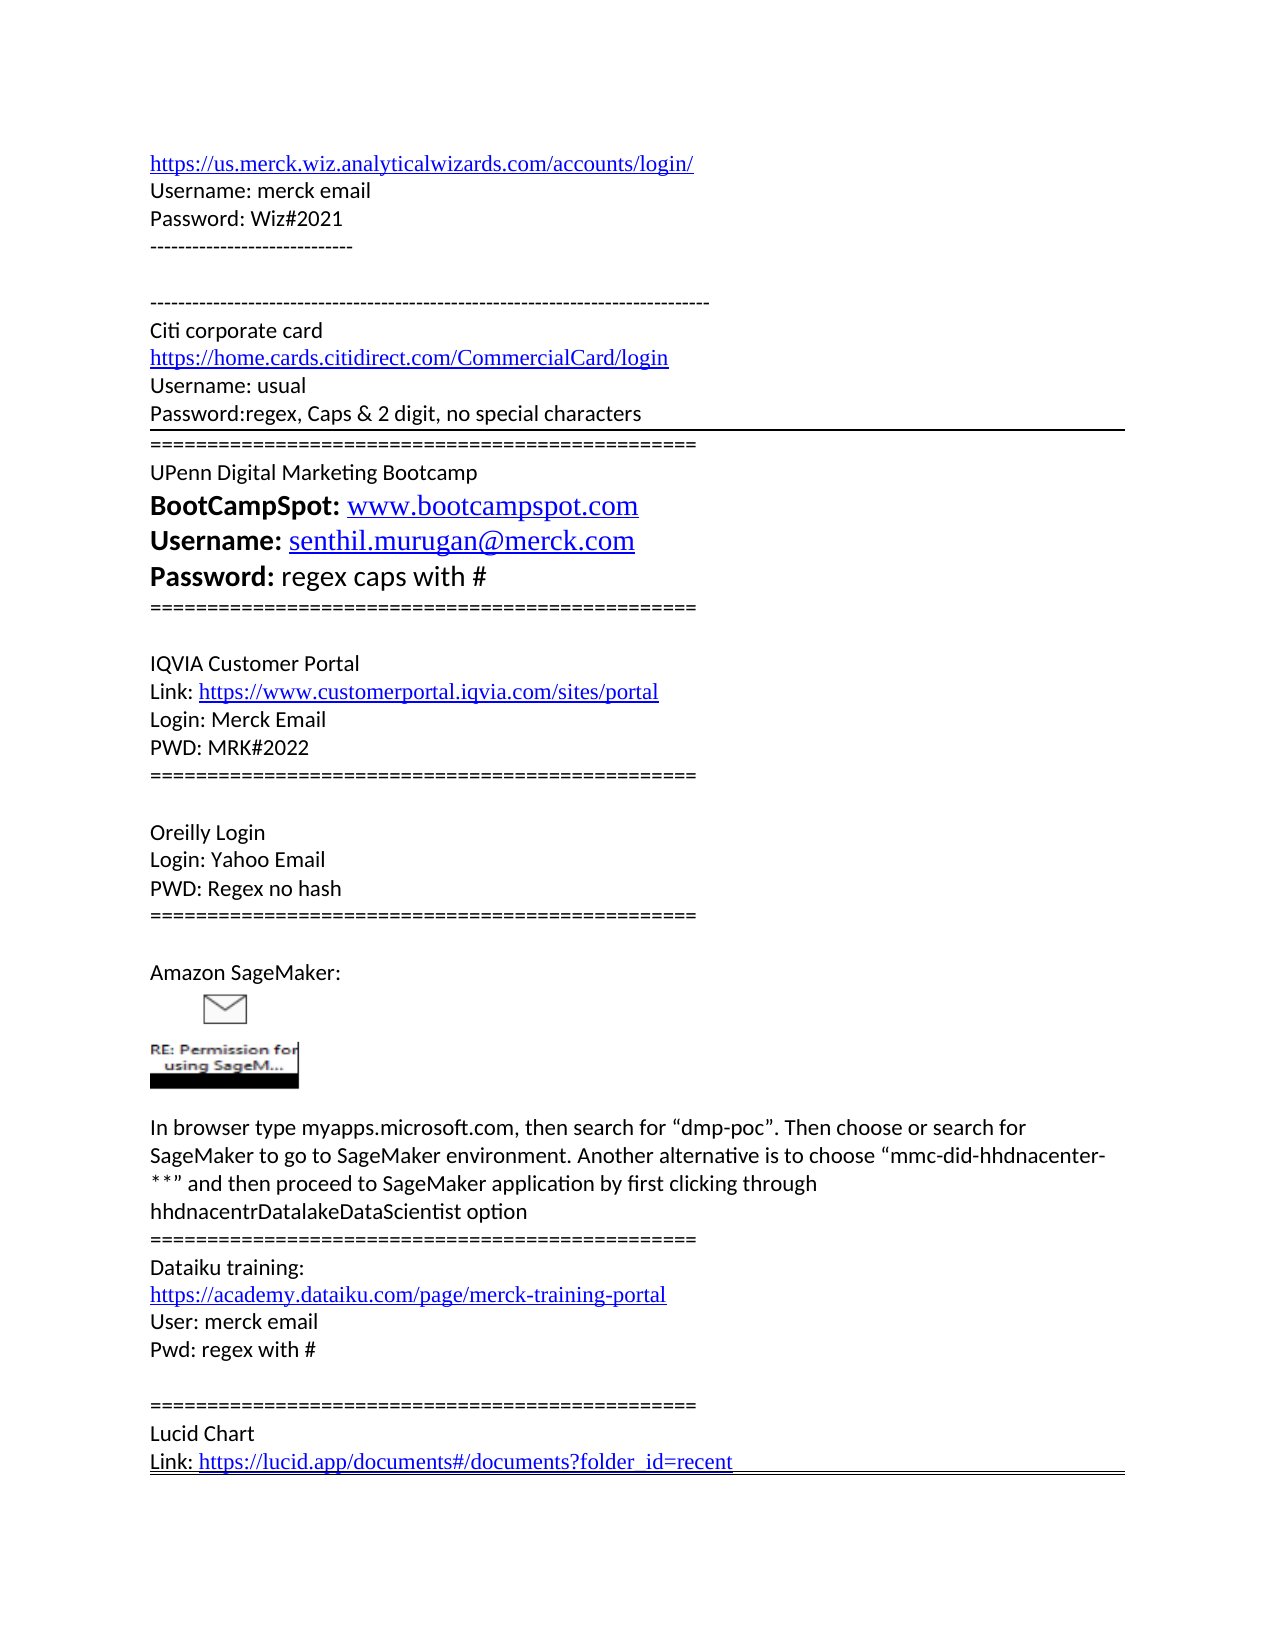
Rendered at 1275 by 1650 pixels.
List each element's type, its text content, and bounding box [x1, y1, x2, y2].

text Dataiku training: [150, 1253, 1125, 1281]
text Login: Yahoo Email [150, 846, 1125, 874]
text Login: Merck Email [150, 706, 1125, 733]
text BootCampSpot: www.bootcampspot.com Username: senthil.murugan@merck.com Password: regex caps with # [150, 487, 1125, 593]
text ================================================ [150, 593, 1125, 621]
text UPenn Digital Marketing Bootcamp [150, 458, 1125, 487]
text In browser type myapps.microsoft.com, then search for “dmp-poc”. Then choose or search for SageMaker to go to SageMaker environment. Another alternative is to choose “mmc-did-hhdnacenter-**” and then proceed to SageMaker application by first clicking through hhdnacentrDatalakeDataScientist option [150, 1113, 1125, 1225]
text Citi corporate card [150, 316, 1125, 344]
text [150, 1391, 1125, 1419]
text https://home.cards.citidirect.com/CommercialCard/login [150, 344, 1125, 371]
text Link: https://www.customerportal.iqvia.com/sites/portal [150, 677, 1125, 706]
text Username: usual [150, 371, 1125, 399]
text https://us.merck.wiz.analyticalwizards.com/accounts/login/ [150, 150, 1125, 176]
text User: merck email [150, 1307, 1125, 1335]
text PWD: Regex no hash [150, 874, 1125, 902]
text ================================================ [150, 431, 1125, 458]
text Lucid Chart [150, 1419, 1125, 1447]
text Password:regex, Caps & 2 digit, no special characters [150, 399, 1125, 429]
text PWD: MRK#2022 [150, 733, 1125, 762]
text Pwd: regex with # [150, 1335, 1125, 1363]
text -------------------------------------------------------------------------------- [150, 288, 1125, 316]
text Password: Wiz#2021 ----------------------------- [150, 204, 1125, 260]
text ================================================ [150, 902, 1125, 930]
text Link: https://lucid.app/documents#/documents?folder_id=recent [150, 1447, 1125, 1471]
text Username: merck email [150, 176, 1125, 204]
text IQVIA Customer Portal [150, 649, 1125, 677]
text https://academy.dataiku.com/page/merck-training-portal [150, 1281, 1125, 1307]
text Amazon SageMaker: [150, 958, 1125, 986]
text ================================================ [150, 762, 1125, 789]
text Oreilly Login [150, 818, 1125, 846]
text ================================================ [150, 1225, 1125, 1253]
